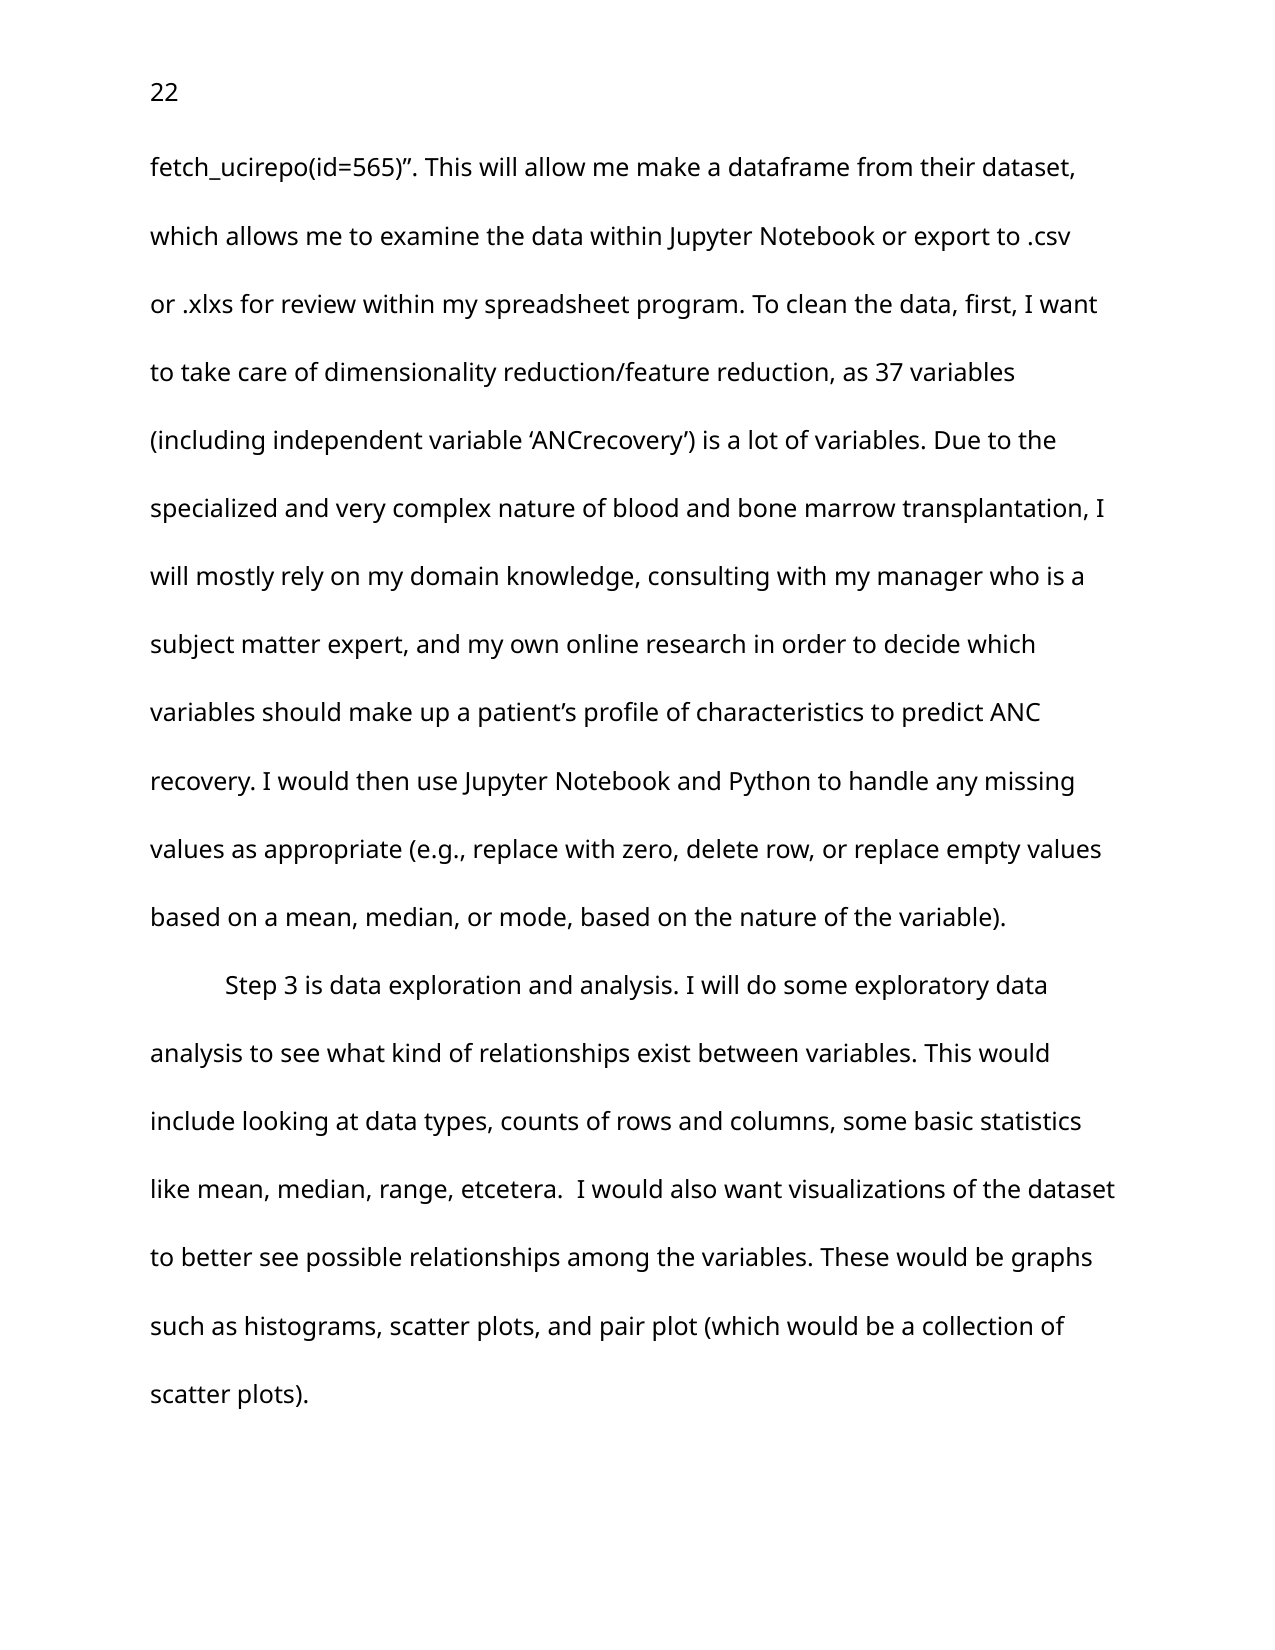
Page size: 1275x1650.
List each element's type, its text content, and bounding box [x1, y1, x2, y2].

text Step 3 is data exploration and analysis. I will do some exploratory data analysis to see what kind of relationships exist between variables. This would include looking at data types, counts of rows and columns, some basic statistics like mean, median, range, etcetera. I would also want visualizations of the dataset to better see possible relationships among the variables. These would be graphs such as histograms, scatter plots, and pair plot (which would be a collection of scatter plots). [150, 967, 1125, 1410]
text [150, 150, 1125, 933]
